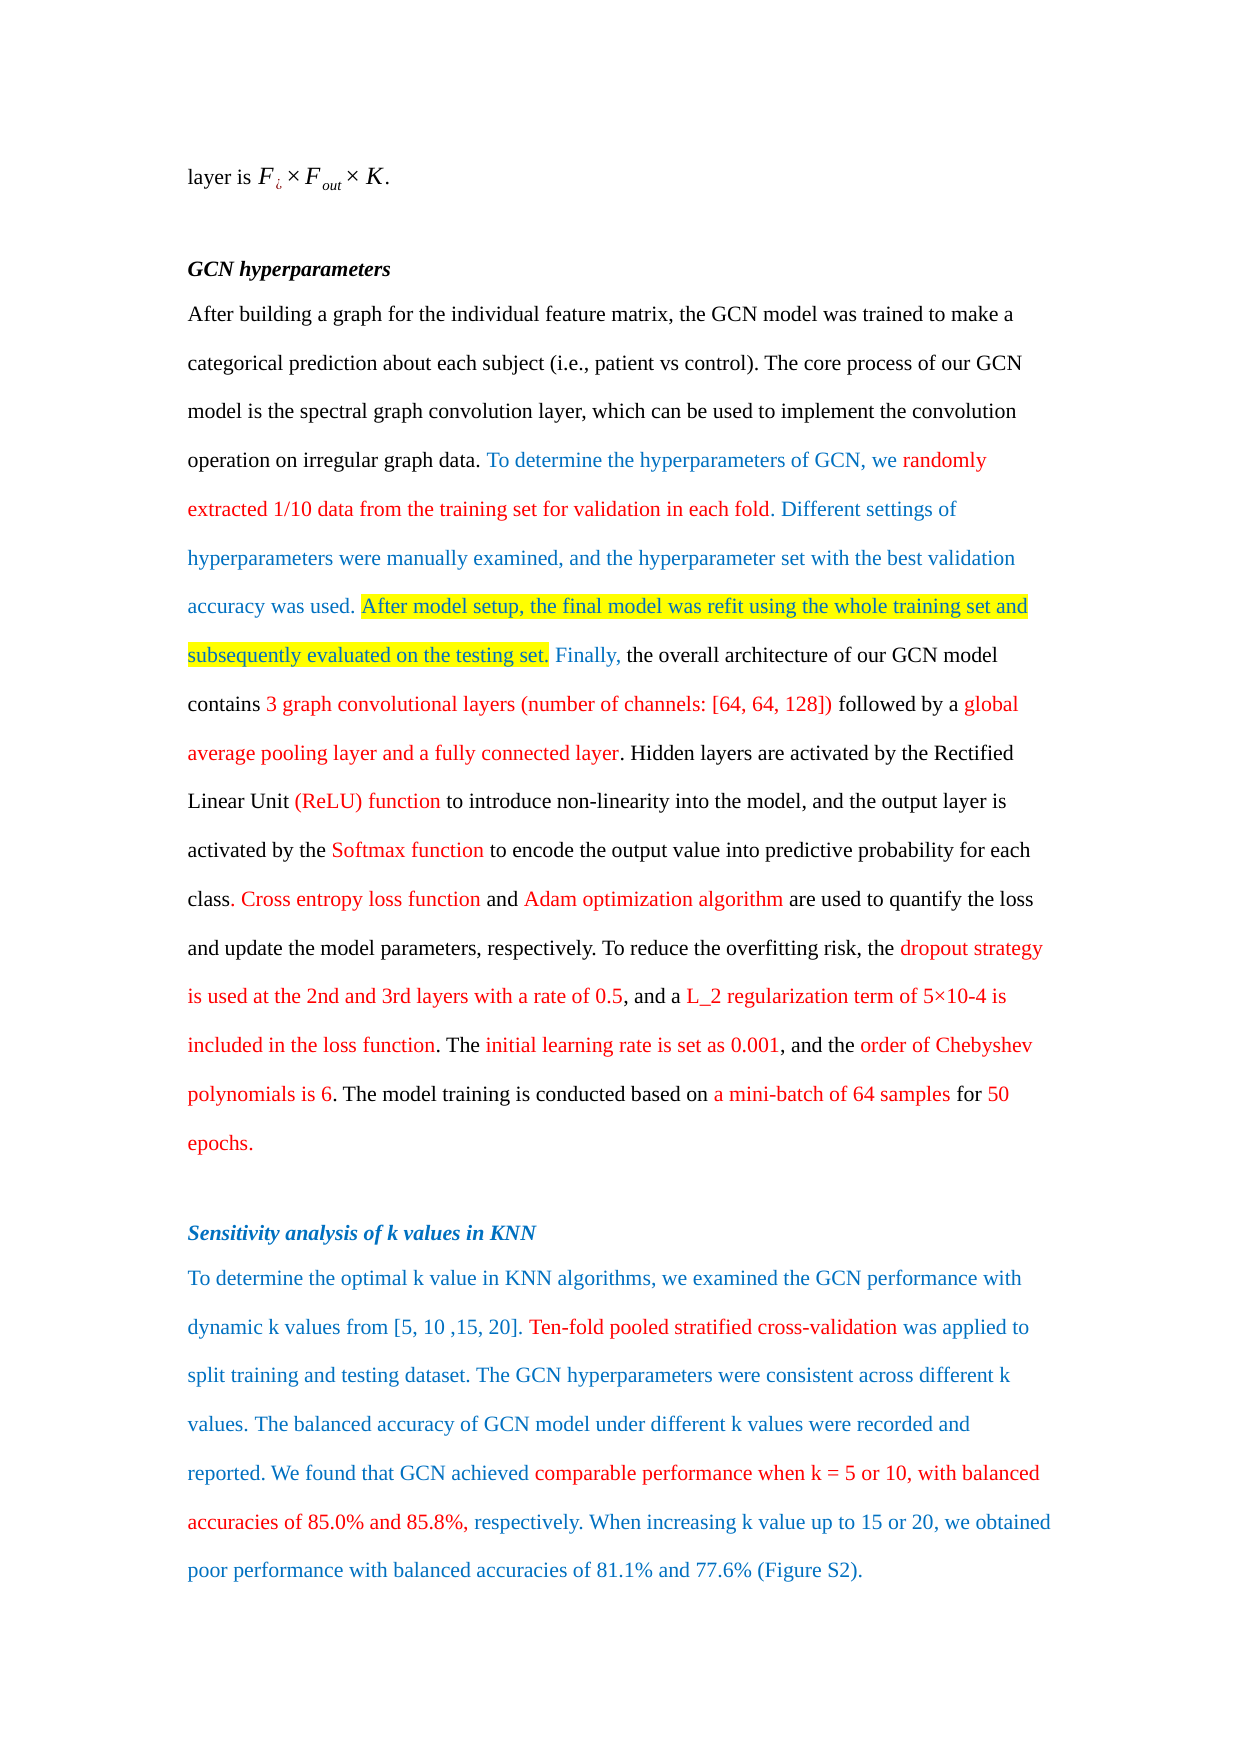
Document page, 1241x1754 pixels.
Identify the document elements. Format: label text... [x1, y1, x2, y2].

text To determine the optimal k value in KNN algorithms, we examined the GCN performance with dynamic k values from [5, 10 ,15, 20]. Ten-fold pooled stratified cross-validation was applied to split training and testing dataset. The GCN hyperparameters were consistent across different k values. The balanced accuracy of GCN model under different k values were recorded and reported. We found that GCN achieved comparable performance when k = 5 or 10, with balanced accuracies of 85.0% and 85.8%, respectively. When increasing k value up to 15 or 20, we obtained poor performance with balanced accuracies of 81.1% and 77.6% (Figure S2). [187, 1261, 1053, 1586]
text GCN hyperparameters [187, 252, 1053, 285]
text After building a graph for the individual feature matrix, the GCN model was trained to make a categorical prediction about each subject (i.e., patient vs control). The core process of our GCN model is the spectral graph convolution layer, which can be used to implement the convolution operation on irregular graph data. To determine the hyperparameters of GCN, we randomly extracted 1/10 data from the training set for validation in each fold. Different settings of hyperparameters were manually examined, and the hyperparameter set with the best validation accuracy was used. After model setup, the final model was refit using the whole training set and subsequently evaluated on the testing set. Finally, the overall architecture of our GCN model contains 3 graph convolutional layers (number of channels: [64, 64, 128]) followed by a global average pooling layer and a fully connected layer. Hidden layers are activated by the Rectified Linear Unit (ReLU) function to introduce non-linearity into the model, and the output layer is activated by the Softmax function to encode the output value into predictive probability for each class. Cross entropy loss function and Adam optimization algorithm are used to quantify the loss and update the model parameters, respectively. To reduce the overfitting risk, the dropout strategy is used at the 2nd and 3rd layers with a rate of 0.5, and a L_2 regularization term of 5×10-4 is included in the loss function. The initial learning rate is set as 0.001, and the order of Chebyshev polynomials is 6. The model training is conducted based on a mini-batch of 64 samples for 50 epochs. [187, 297, 1053, 1158]
text Sensitivity analysis of k values in KNN [187, 1216, 1053, 1249]
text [187, 162, 1053, 194]
